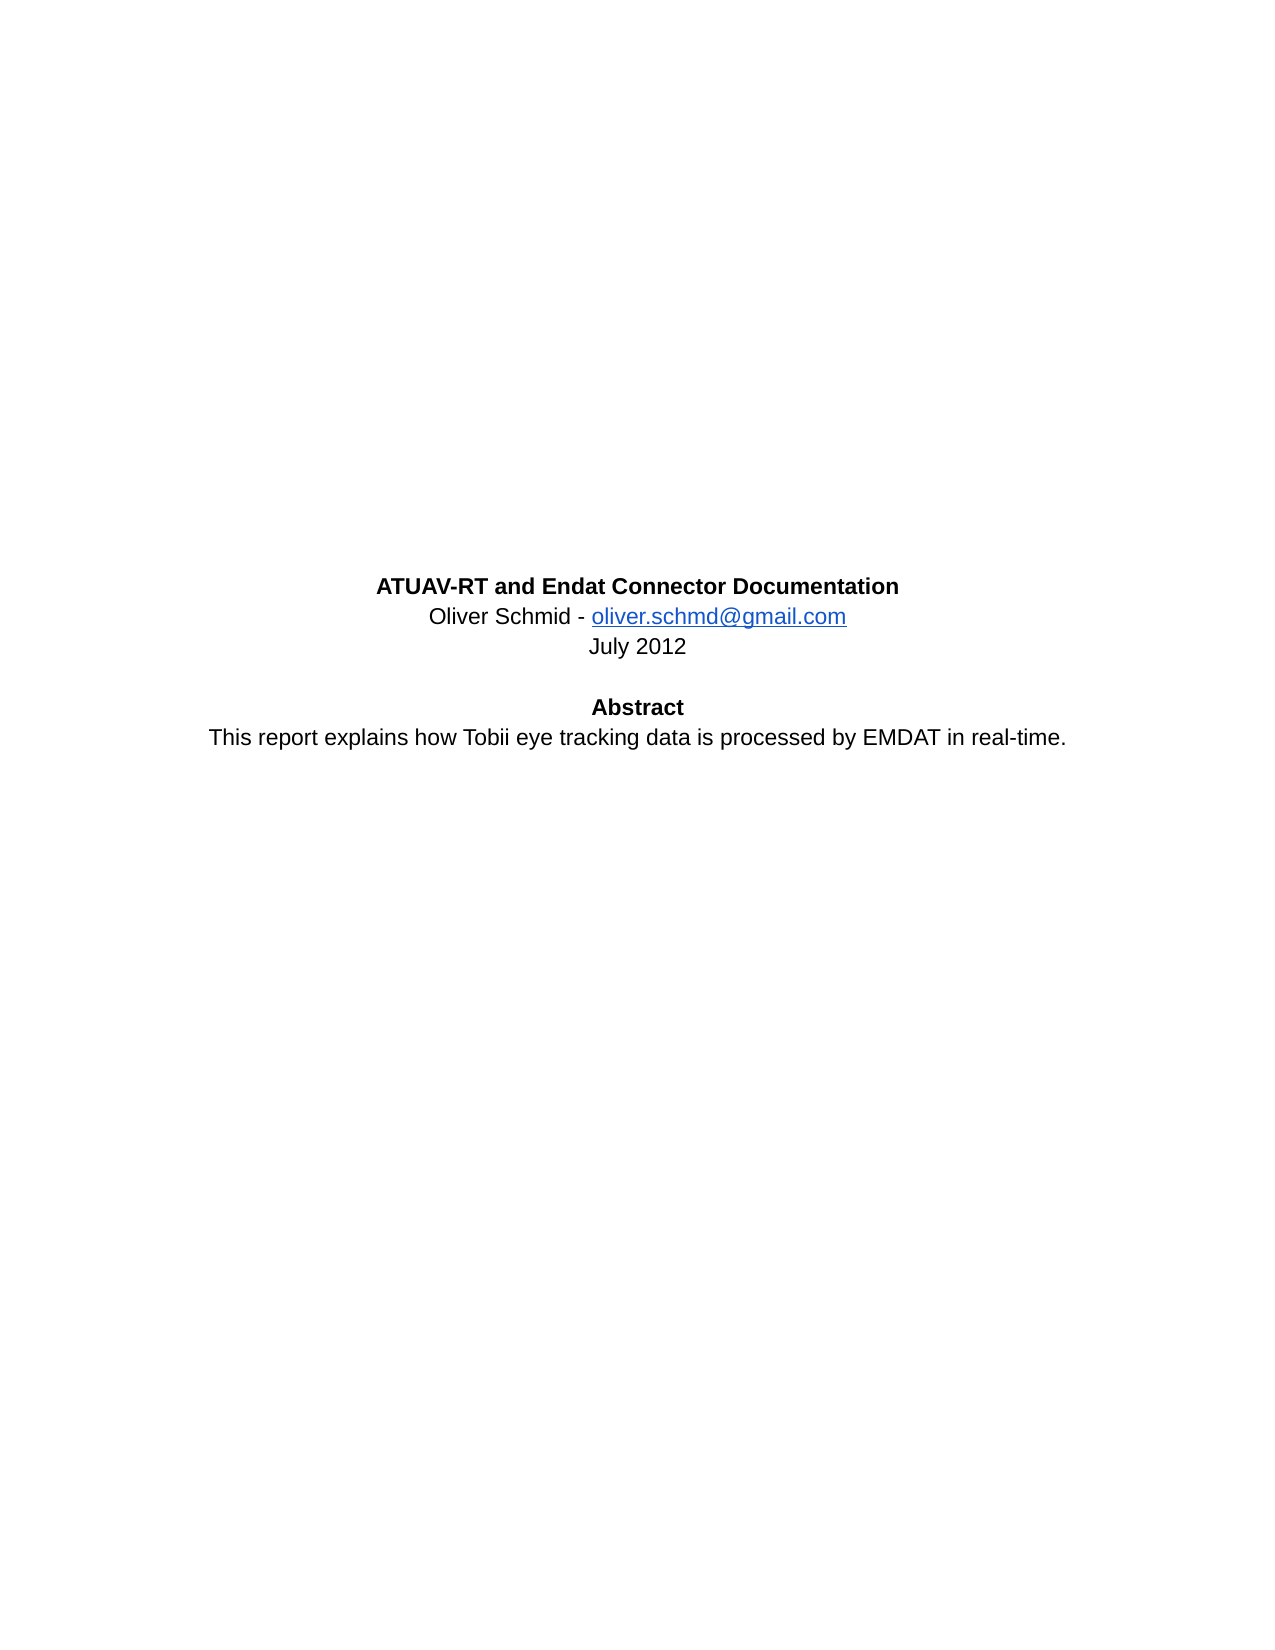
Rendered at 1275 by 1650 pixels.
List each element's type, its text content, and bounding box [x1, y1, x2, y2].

text Oliver Schmid - oliver.schmd@gmail.com [150, 603, 1125, 629]
text This report explains how Tobii eye tracking data is processed by EMDAT in real-time. [150, 724, 1125, 750]
text ATUAV-RT and Endat Connector Documentation [150, 573, 1125, 599]
text Abstract [150, 694, 1125, 720]
text July 2012 [150, 633, 1125, 660]
